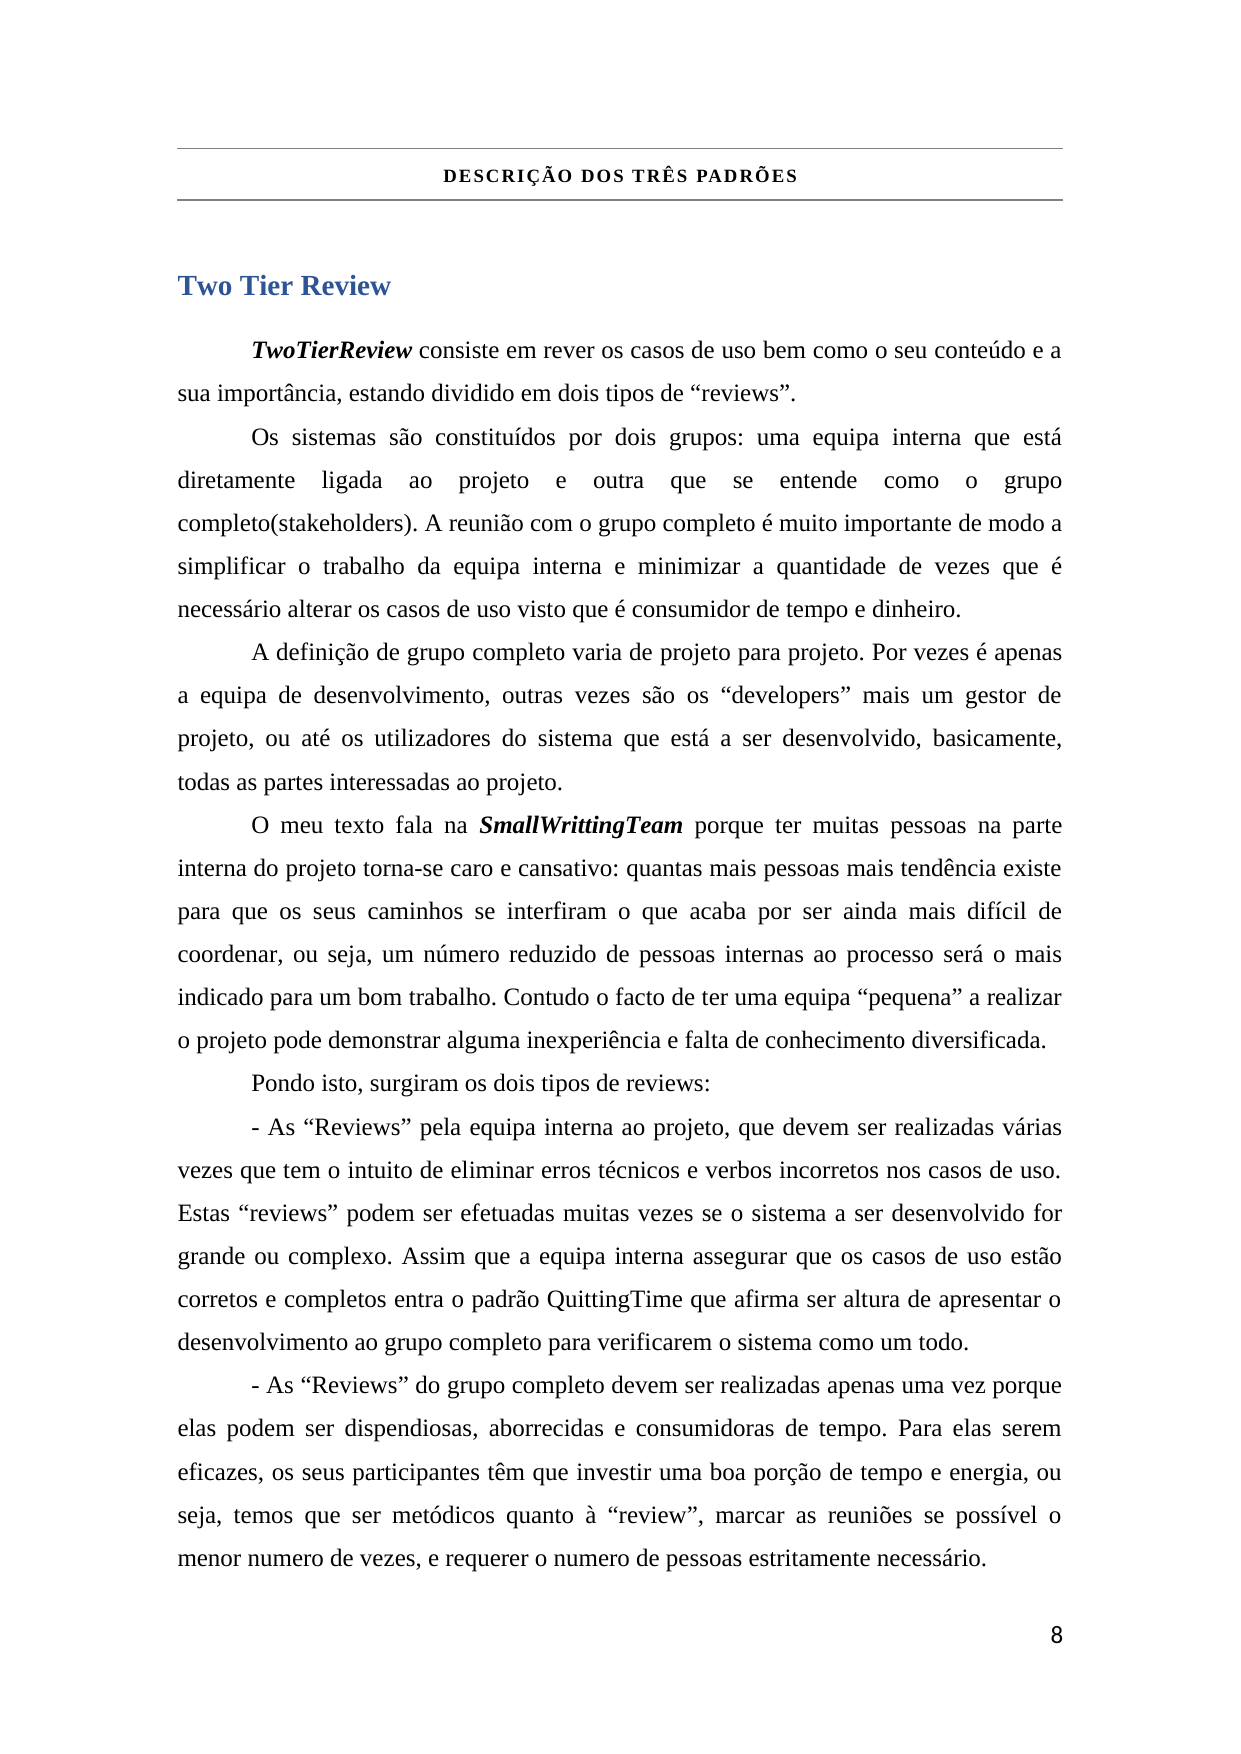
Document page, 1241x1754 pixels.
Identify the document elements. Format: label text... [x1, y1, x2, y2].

text - As “Reviews” pela equipa interna ao projeto, que devem ser realizadas várias vezes que tem o intuito de eliminar erros técnicos e verbos incorretos nos casos de uso. Estas “reviews” podem ser efetuadas muitas vezes se o sistema a ser desenvolvido for grande ou complexo. Assim que a equipa interna assegurar que os casos de uso estão corretos e completos entra o padrão QuittingTime que afirma ser altura de apresentar o desenvolvimento ao grupo completo para verificarem o sistema como um todo. [177, 1112, 1063, 1356]
text - As “Reviews” do grupo completo devem ser realizadas apenas uma vez porque elas podem ser dispendiosas, aborrecidas e consumidoras de tempo. Para elas serem eficazes, os seus participantes têm que investir uma boa porção de tempo e energia, ou seja, temos que ser metódicos quanto à “review”, marcar as reuniões se possível o menor numero de vezes, e requerer o numero de pessoas estritamente necessário. [177, 1370, 1063, 1572]
subtitle Two Tier Review [177, 268, 1063, 302]
text Os sistemas são constituídos por dois grupos: uma equipa interna que está diretamente ligada ao projeto e outra que se entende como o grupo completo(stakeholders). A reunião com o grupo completo é muito importante de modo a simplificar o trabalho da equipa interna e minimizar a quantidade de vezes que é necessário alterar os casos de uso visto que é consumidor de tempo e dinheiro. [177, 422, 1063, 623]
text TwoTierReview consiste em rever os casos de uso bem como o seu conteúdo e a sua importância, estando dividido em dois tipos de “reviews”. [177, 335, 1063, 407]
text Pondo isto, surgiram os dois tipos de reviews: [177, 1068, 1063, 1097]
text O meu texto fala na SmallWrittingTeam porque ter muitas pessoas na parte interna do projeto torna-se caro e cansativo: quantas mais pessoas mais tendência existe para que os seus caminhos se interfiram o que acaba por ser ainda mais difícil de coordenar, ou seja, um número reduzido de pessoas internas ao processo será o mais indicado para um bom trabalho. Contudo o facto de ter uma equipa “pequena” a realizar o projeto pode demonstrar alguma inexperiência e falta de conhecimento diversificada. [177, 810, 1063, 1054]
subtitle Descrição dos três padrões [177, 149, 1063, 199]
text A definição de grupo completo varia de projeto para projeto. Por vezes é apenas a equipa de desenvolvimento, outras vezes são os “developers” mais um gestor de projeto, ou até os utilizadores do sistema que está a ser desenvolvido, basicamente, todas as partes interessadas ao projeto. [177, 637, 1063, 795]
